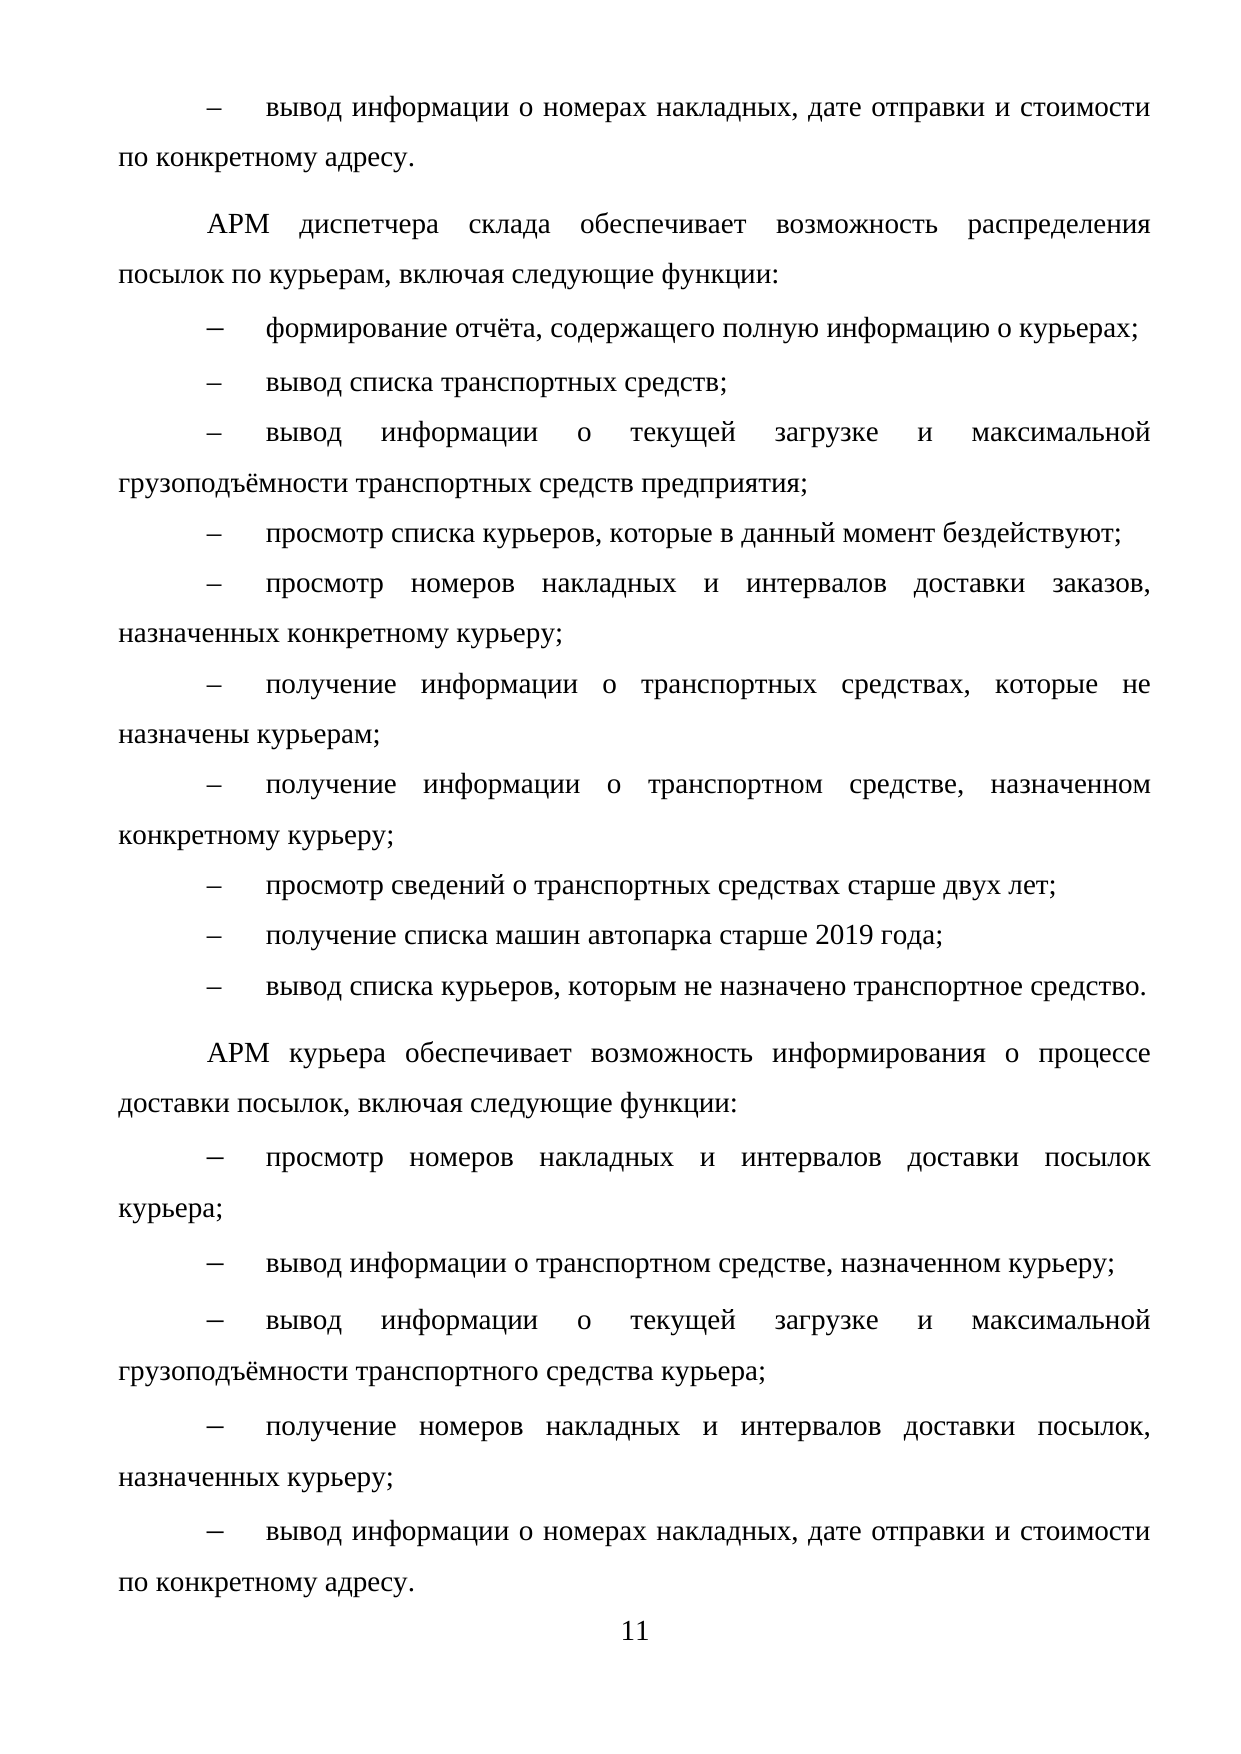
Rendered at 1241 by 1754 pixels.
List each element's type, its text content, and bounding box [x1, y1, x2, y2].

list получение информации о транспортных средствах, которые не назначены курьерам; [118, 666, 1152, 750]
list просмотр сведений о транспортных средствах старше двух лет; [118, 867, 1152, 901]
list вывод списка транспортных средств; [118, 364, 1152, 398]
list вывод списка курьеров, которым не назначено транспортное средство. [118, 968, 1152, 1001]
list вывод информации о транспортном средстве, назначенном курьеру; [118, 1241, 1152, 1279]
list получение списка машин автопарка старше 2019 года; [118, 917, 1152, 951]
list получение информации о транспортном средстве, назначенном конкретному курьеру; [118, 767, 1152, 850]
list вывод информации о текущей загрузке и максимальной грузоподъёмности транспортных средств предприятия; [118, 414, 1152, 498]
list просмотр списка курьеров, которые в данный момент бездействуют; [118, 515, 1152, 548]
list просмотр номеров накладных и интервалов доставки заказов, назначенных конкретному курьеру; [118, 565, 1152, 649]
text АРМ курьера обеспечивает возможность информирования о процессе доставки посылок, включая следующие функции: [118, 1035, 1152, 1119]
list вывод информации о номерах накладных, дате отправки и стоимости по конкретному адресу. [118, 89, 1152, 172]
list вывод информации о номерах накладных, дате отправки и стоимости по конкретному адресу. [118, 1509, 1152, 1598]
list получение номеров накладных и интервалов доставки посылок, назначенных курьеру; [118, 1404, 1152, 1492]
list просмотр номеров накладных и интервалов доставки посылок курьера; [118, 1135, 1152, 1224]
list формирование отчёта, содержащего полную информацию о курьерах; [118, 307, 1152, 345]
text АРМ диспетчера склада обеспечивает возможность распределения посылок по курьерам, включая следующие функции: [118, 206, 1152, 290]
list вывод информации о текущей загрузке и максимальной грузоподъёмности транспортного средства курьера; [118, 1298, 1152, 1387]
